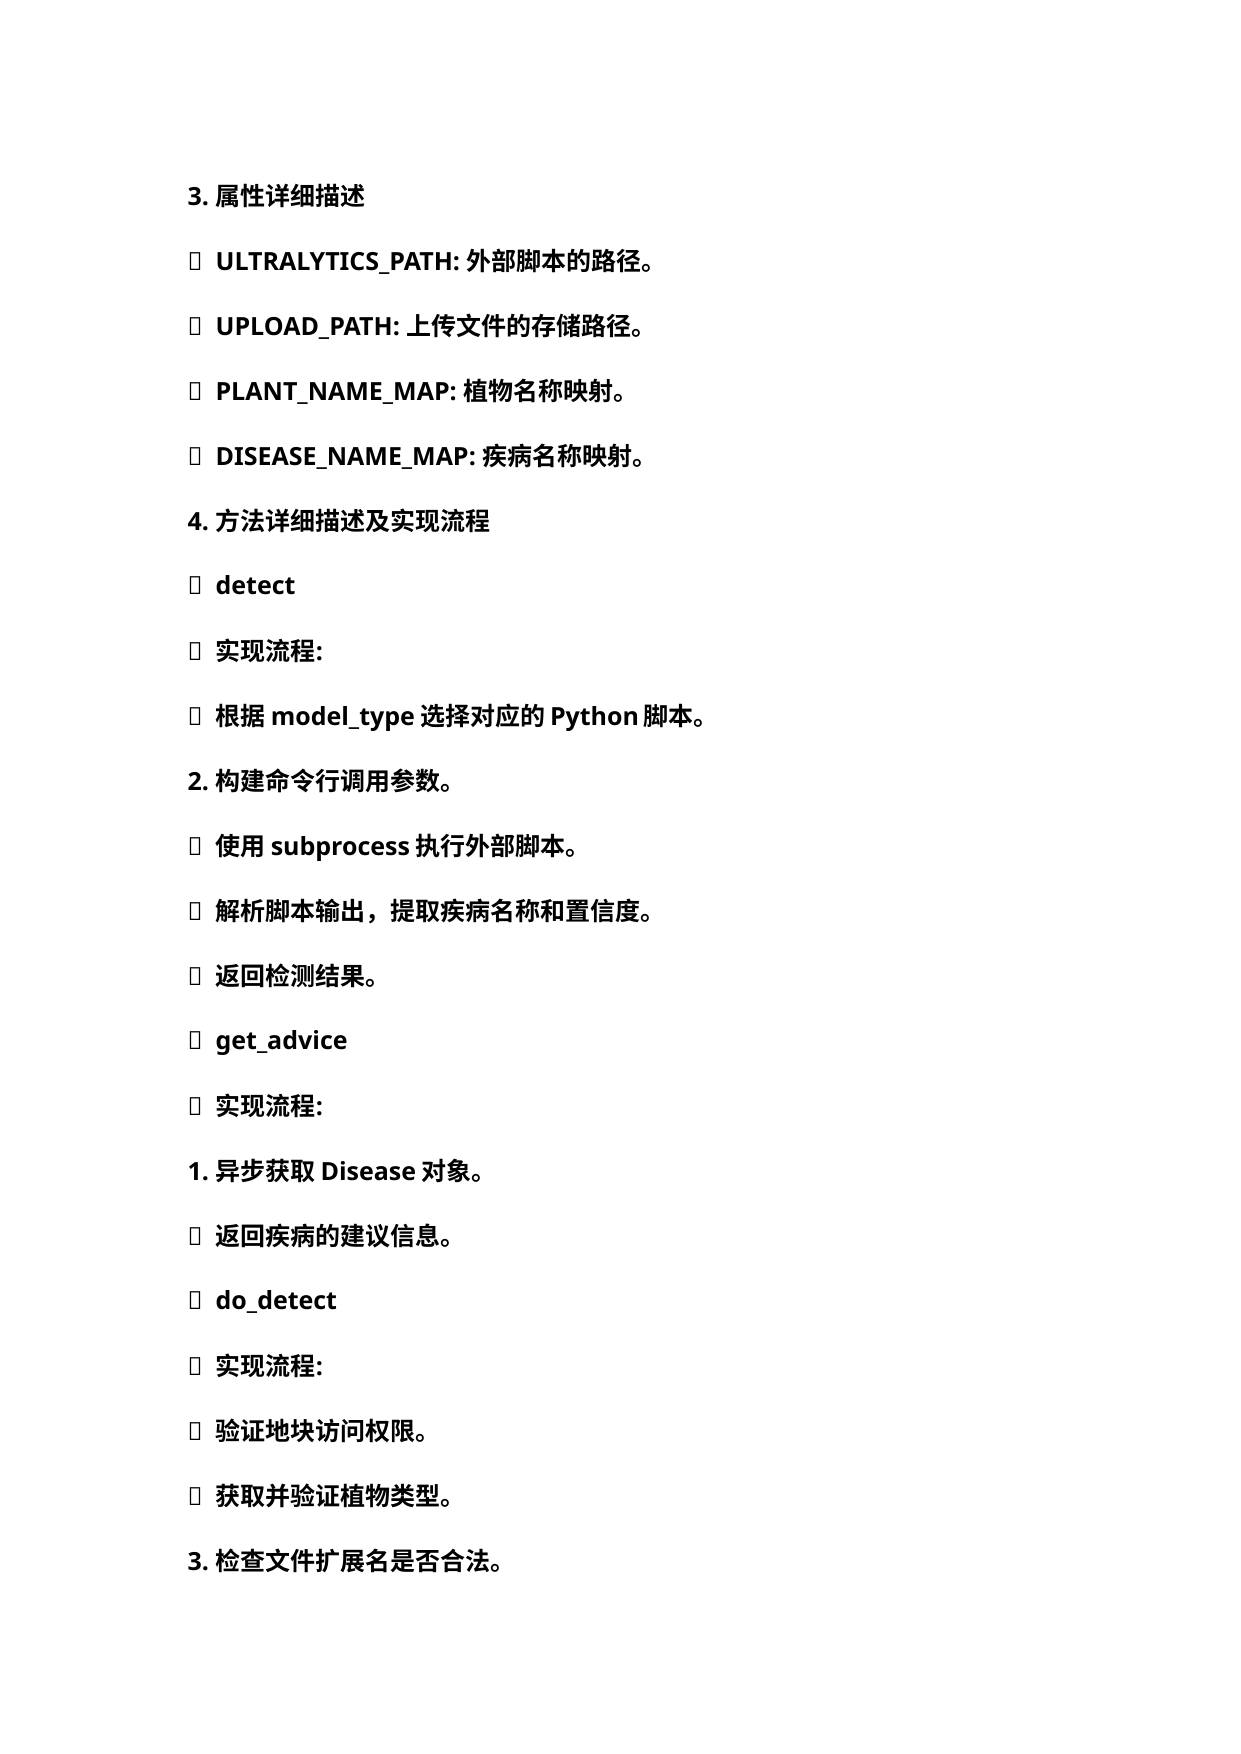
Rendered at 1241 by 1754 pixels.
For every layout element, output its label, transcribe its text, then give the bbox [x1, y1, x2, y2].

text  detect [187, 552, 1053, 617]
text  do_detect [187, 1267, 1053, 1332]
text  解析脚本输出，提取疾病名称和置信度。 [187, 877, 1053, 942]
text  实现流程: [187, 1072, 1053, 1137]
text  实现流程: [187, 1332, 1053, 1397]
text 2. 构建命令行调用参数。 [187, 747, 1053, 812]
text  使用subprocess执行外部脚本。 [187, 812, 1053, 877]
text  UPLOAD_PATH: 上传文件的存储路径。 [187, 292, 1053, 357]
text 4. 方法详细描述及实现流程 [187, 487, 1053, 552]
text  get_advice [187, 1007, 1053, 1072]
text  根据model_type选择对应的Python脚本。 [187, 682, 1053, 747]
text 3. 属性详细描述 [187, 162, 1053, 227]
text 1. 异步获取Disease对象。 [187, 1137, 1053, 1202]
text  实现流程: [187, 617, 1053, 682]
text  DISEASE_NAME_MAP: 疾病名称映射。 [187, 422, 1053, 487]
text  获取并验证植物类型。 [187, 1462, 1053, 1527]
text 3. 检查文件扩展名是否合法。 [187, 1527, 1053, 1592]
text  返回检测结果。 [187, 942, 1053, 1007]
text  ULTRALYTICS_PATH: 外部脚本的路径。 [187, 227, 1053, 292]
text  验证地块访问权限。 [187, 1397, 1053, 1462]
text  返回疾病的建议信息。 [187, 1202, 1053, 1267]
text  PLANT_NAME_MAP: 植物名称映射。 [187, 357, 1053, 422]
